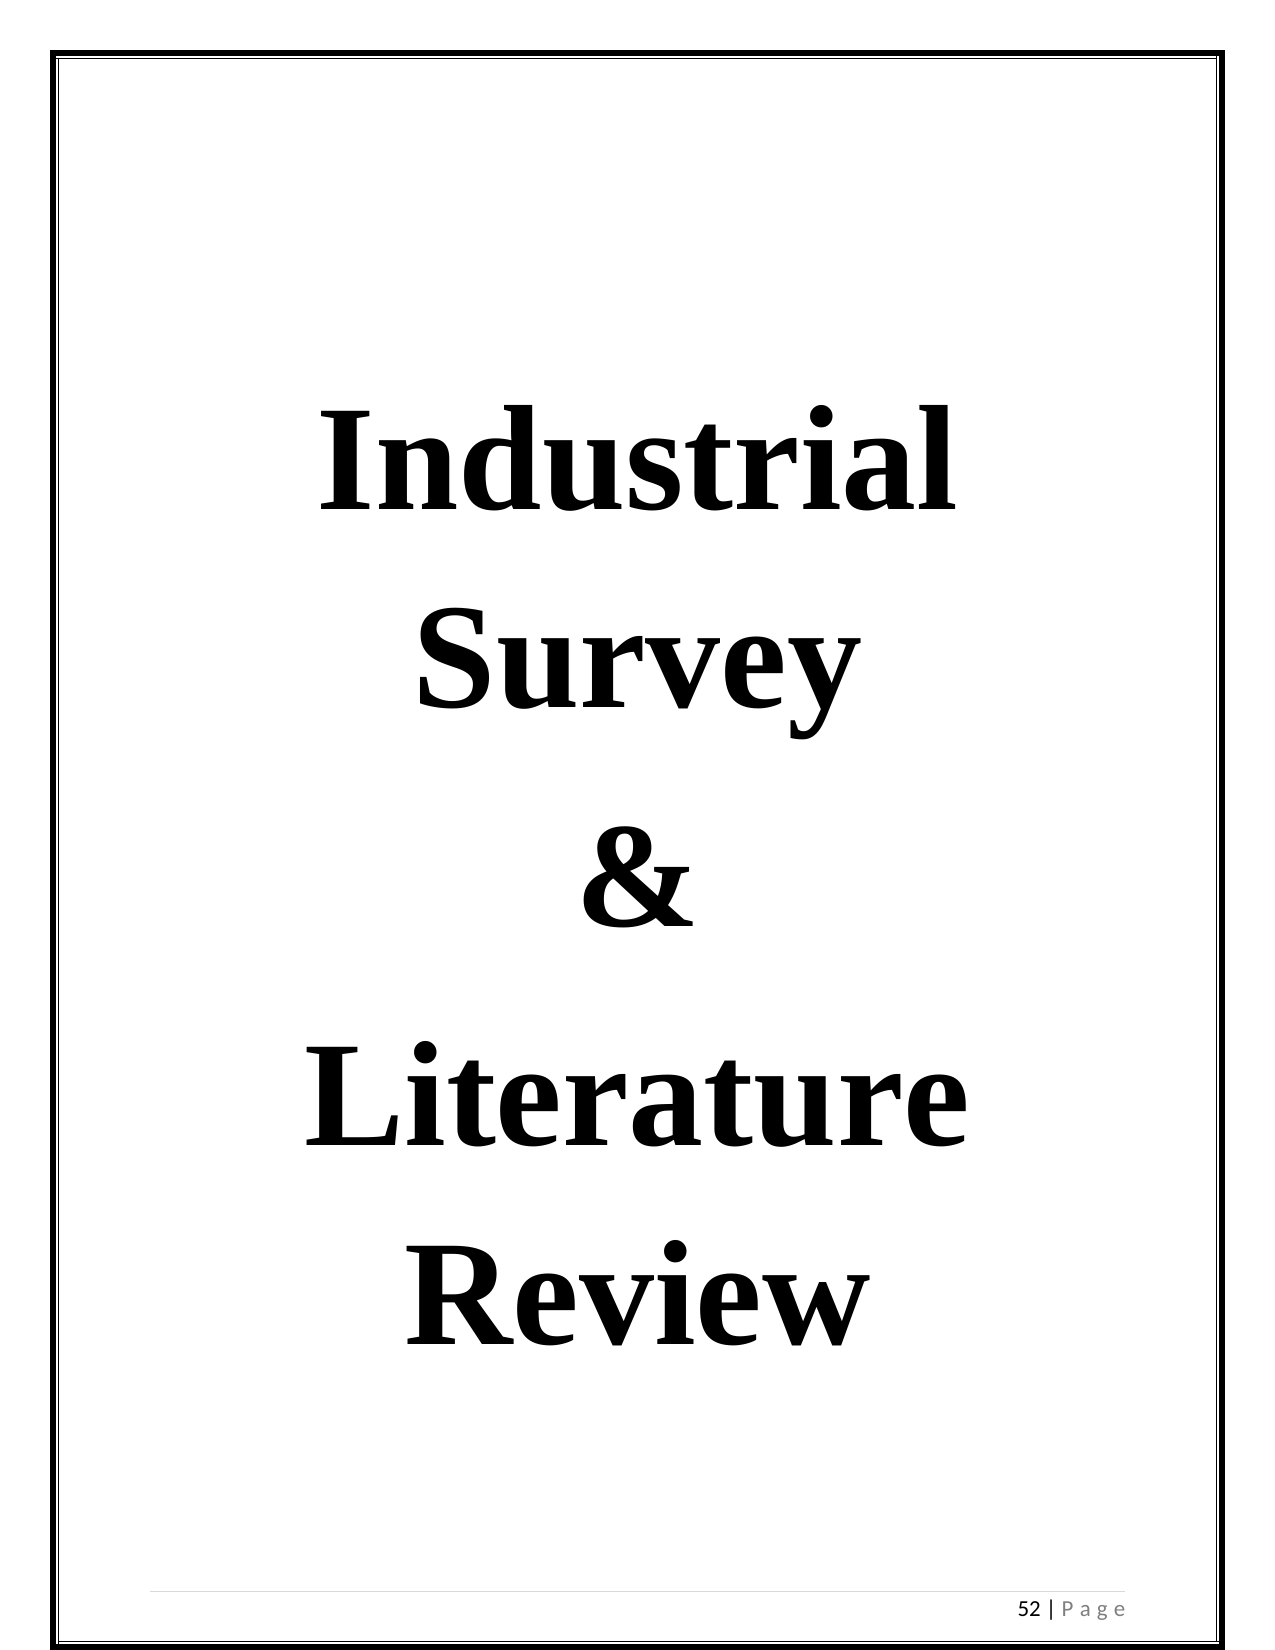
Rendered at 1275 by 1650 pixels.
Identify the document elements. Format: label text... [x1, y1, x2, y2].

text Industrial Survey [150, 369, 1125, 740]
text Literature Review [150, 1006, 1125, 1377]
text & [150, 787, 1125, 959]
